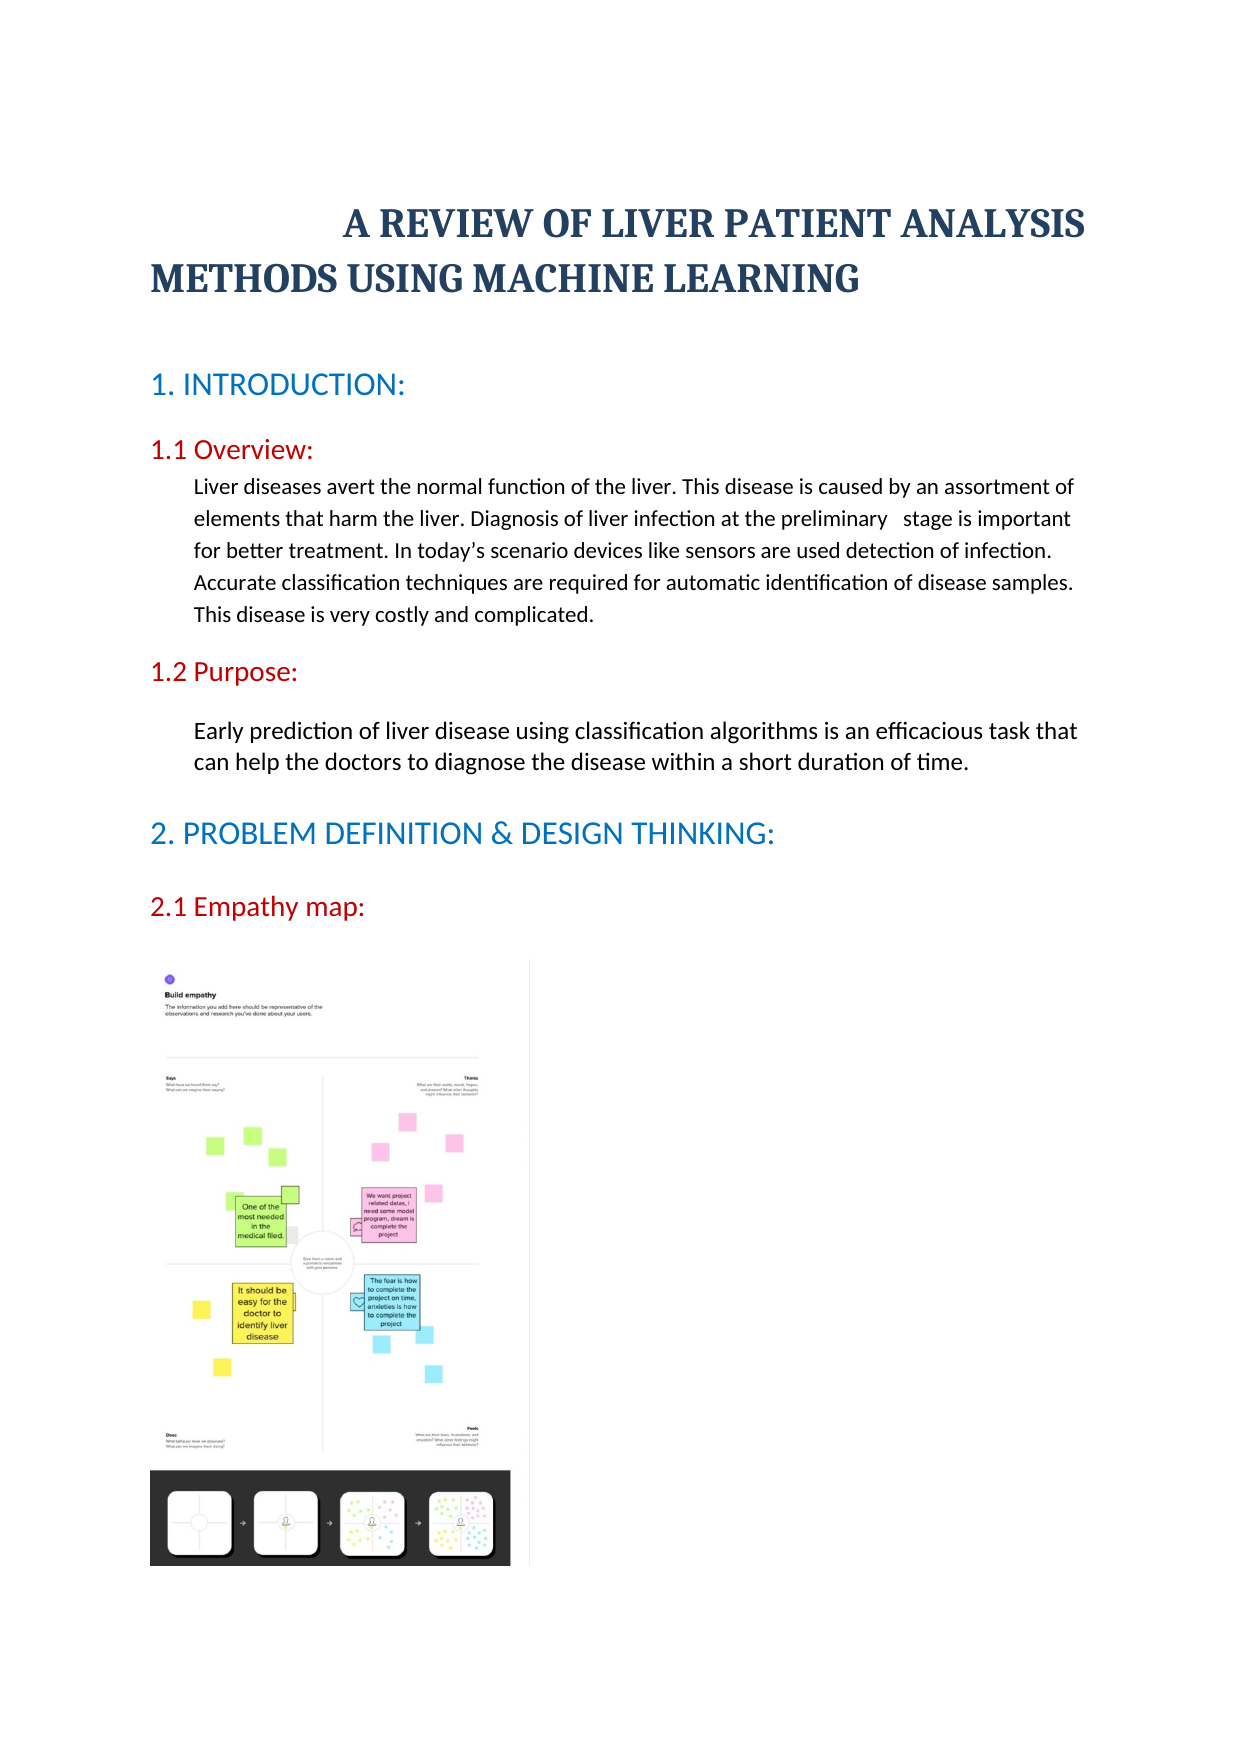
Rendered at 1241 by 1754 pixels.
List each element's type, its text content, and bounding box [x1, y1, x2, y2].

text Early prediction of liver disease using classification algorithms is an efficacious task that can help the doctors to diagnose the disease within a short duration of time. [194, 715, 1090, 776]
text 1. INTRODUCTION: [150, 363, 1090, 404]
picture [150, 959, 530, 1566]
text 2. PROBLEM DEFINITION & DESIGN THINKING: [150, 812, 1090, 853]
list Overview: [150, 431, 1090, 466]
text 1.2 Purpose: [150, 653, 1090, 689]
text 2.1 Empathy map: [150, 888, 1090, 924]
subtitle A REVIEW OF LIVER PATIENT ANALYSIS METHODS USING MACHINE LEARNING [150, 200, 1090, 303]
list Liver diseases avert the normal function of the liver. This disease is caused by an assortment of elements that harm the liver. Diagnosis of liver infection at the preliminary stage is important for better treatment. In today’s scenario devices like sensors are used detection of infection. [194, 472, 1090, 564]
list Accurate classification techniques are required for automatic identification of disease samples. This disease is very costly and complicated. [194, 568, 1090, 628]
